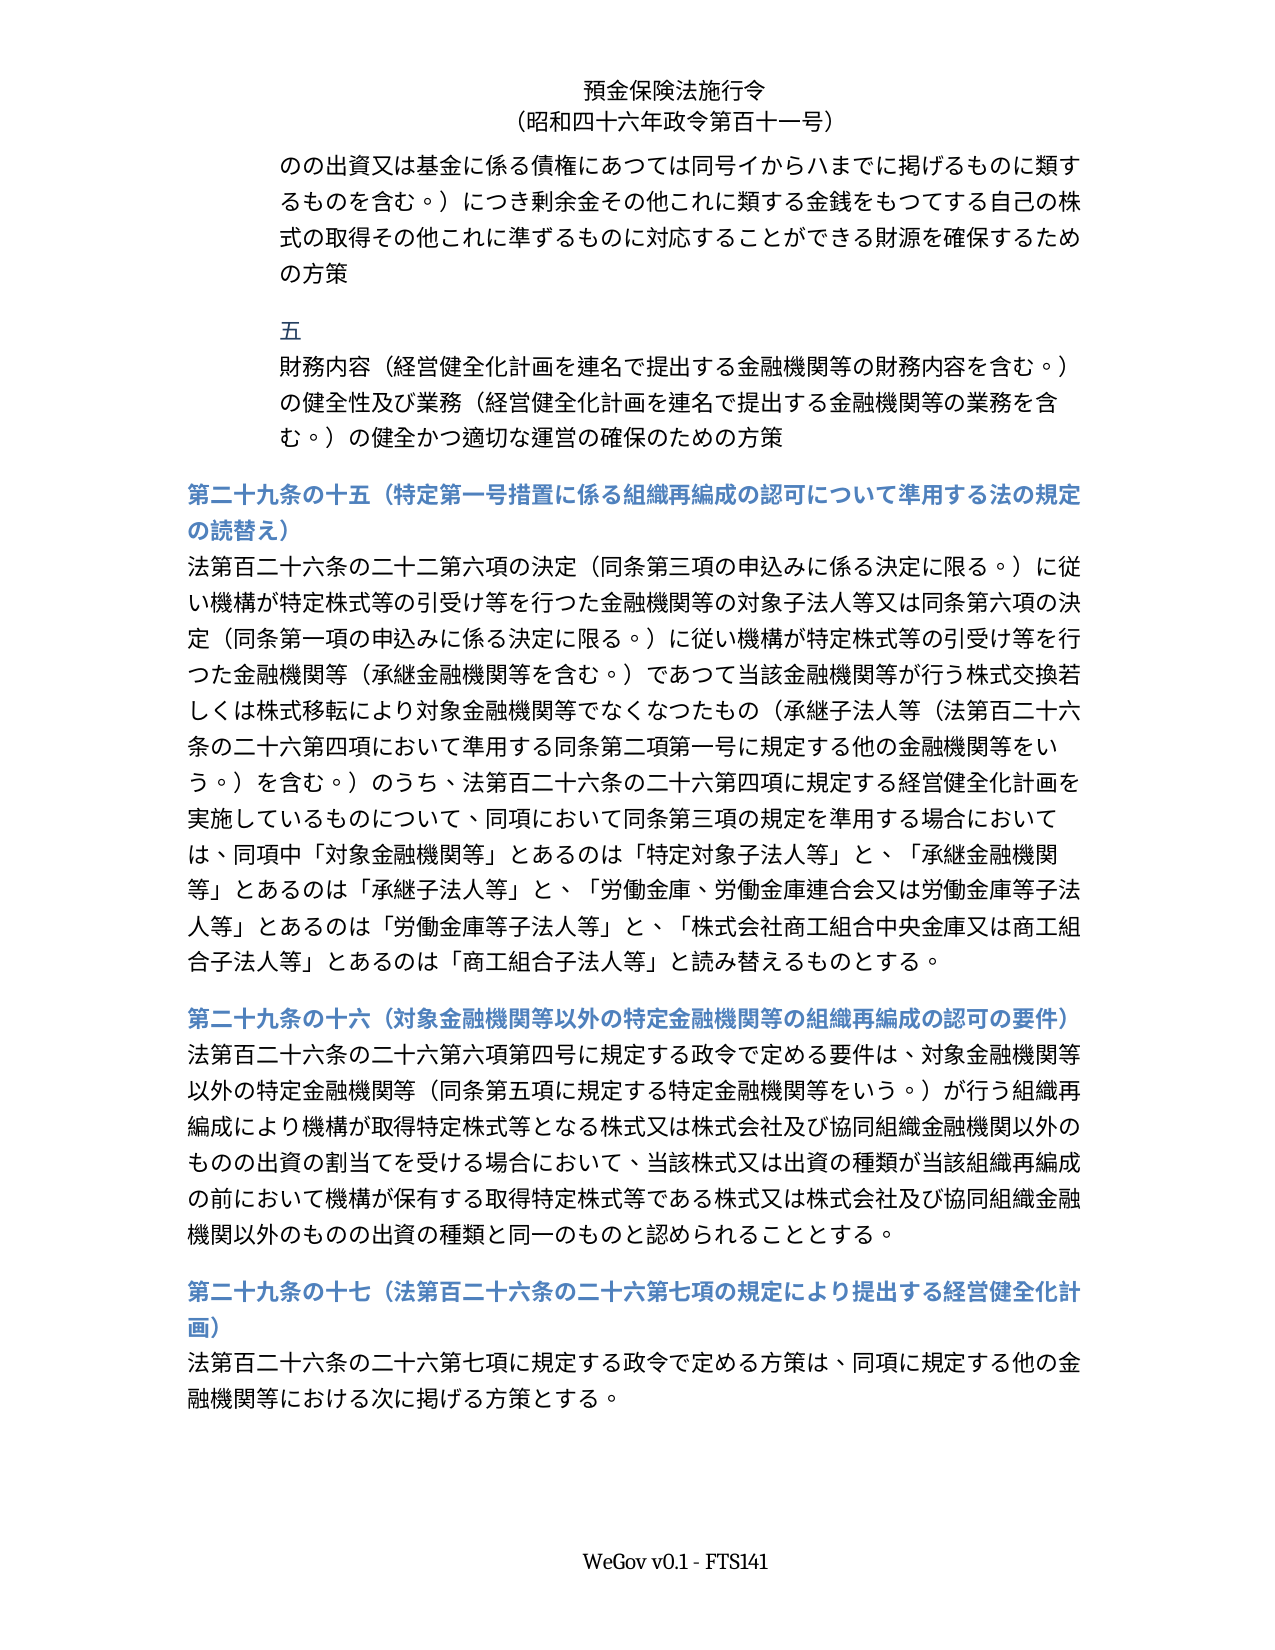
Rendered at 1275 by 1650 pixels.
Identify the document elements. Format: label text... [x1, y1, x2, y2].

subtitle 第二十九条の十五（特定第一号措置に係る組織再編成の認可について準用する法の規定の読替え） [187, 479, 1087, 546]
text 財務内容（経営健全化計画を連名で提出する金融機関等の財務内容を含む。）の健全性及び業務（経営健全化計画を連名で提出する金融機関等の業務を含む。）の健全かつ適切な運営の確保のための方策 [279, 351, 1087, 454]
text 法第百二十六条の二十二第六項の決定（同条第三項の申込みに係る決定に限る。）に従い機構が特定株式等の引受け等を行つた金融機関等の対象子法人等又は同条第六項の決定（同条第一項の申込みに係る決定に限る。）に従い機構が特定株式等の引受け等を行つた金融機関等（承継金融機関等を含む。）であつて当該金融機関等が行う株式交換若しくは株式移転により対象金融機関等でなくなつたもの（承継子法人等（法第百二十六条の二十六第四項において準用する同条第二項第一号に規定する他の金融機関等をいう。）を含む。）のうち、法第百二十六条の二十六第四項に規定する経営健全化計画を実施しているものについて、同項において同条第三項の規定を準用する場合においては、同項中「対象金融機関等」とあるのは「特定対象子法人等」と、「承継金融機関等」とあるのは「承継子法人等」と、「労働金庫、労働金庫連合会又は労働金庫等子法人等」とあるのは「労働金庫等子法人等」と、「株式会社商工組合中央金庫又は商工組合子法人等」とあるのは「商工組合子法人等」と読み替えるものとする。 [187, 551, 1087, 978]
subtitle 第二十九条の十七（法第百二十六条の二十六第七項の規定により提出する経営健全化計画） [187, 1276, 1087, 1343]
text 法第百二十六条の二十六第七項に規定する政令で定める方策は、同項に規定する他の金融機関等における次に掲げる方策とする。 [187, 1347, 1087, 1414]
subtitle 五 [279, 314, 1087, 346]
text 法第百二十六条の二十六第六項第四号に規定する政令で定める要件は、対象金融機関等以外の特定金融機関等（同条第五項に規定する特定金融機関等をいう。）が行う組織再編成により機構が取得特定株式等となる株式又は株式会社及び協同組織金融機関以外のものの出資の割当てを受ける場合において、当該株式又は出資の種類が当該組織再編成の前において機構が保有する取得特定株式等である株式又は株式会社及び協同組織金融機関以外のものの出資の種類と同一のものと認められることとする。 [187, 1039, 1087, 1250]
subtitle 第二十九条の十六（対象金融機関等以外の特定金融機関等の組織再編成の認可の要件） [187, 1003, 1087, 1034]
